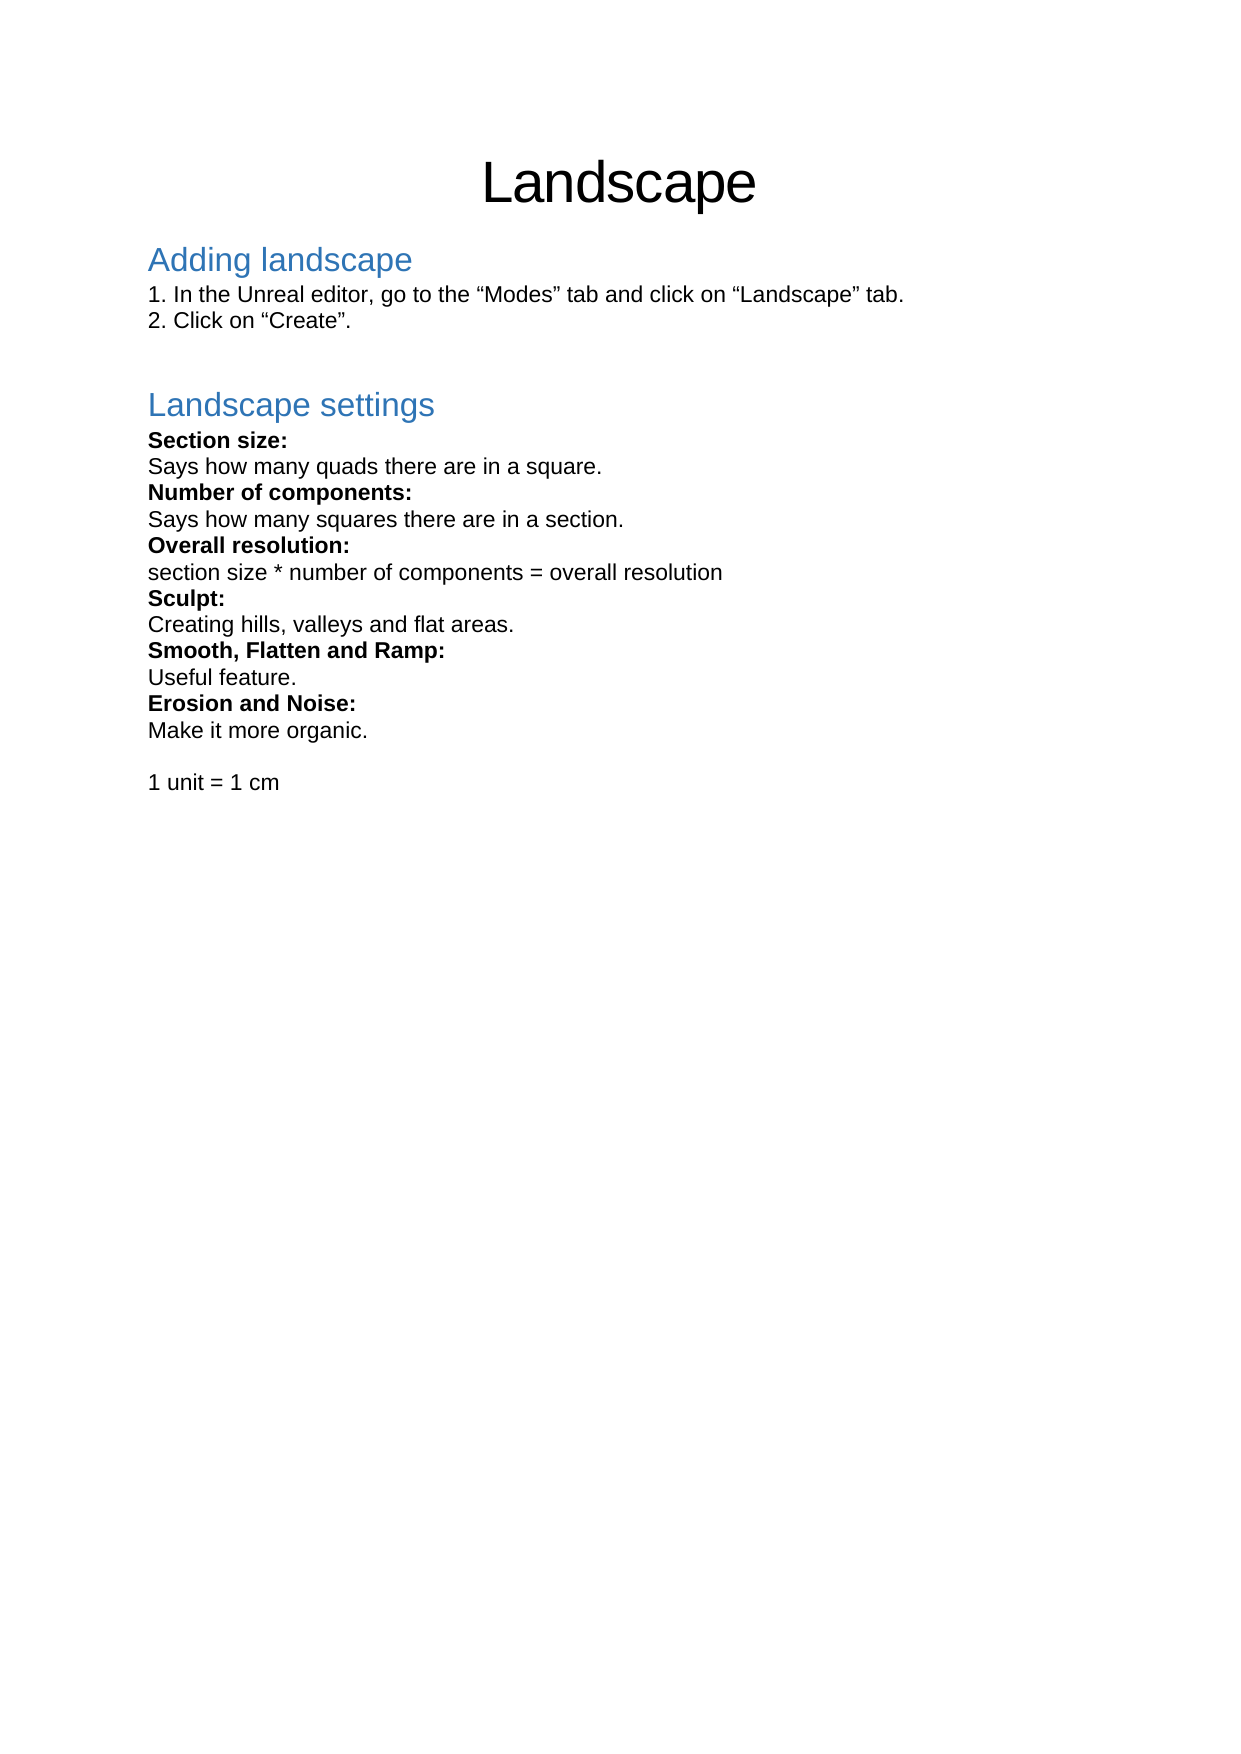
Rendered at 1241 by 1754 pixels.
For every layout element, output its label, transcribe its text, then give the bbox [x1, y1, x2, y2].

text Says how many squares there are in a section. [148, 506, 1093, 532]
text Sculpt: [148, 585, 1093, 611]
text 1. In the Unreal editor, go to the “Modes” tab and click on “Landscape” tab. [148, 281, 1093, 307]
text Make it more organic. [148, 717, 1093, 743]
text Creating hills, valleys and flat areas. [148, 611, 1093, 637]
subtitle Landscape settings [148, 385, 1093, 424]
text Number of components: [148, 479, 1093, 506]
subtitle Adding landscape [148, 240, 1093, 278]
text Erosion and Noise: [148, 690, 1093, 717]
text Section size: [148, 427, 1093, 453]
text section size * number of components = overall resolution [148, 558, 1093, 585]
text 2. Click on “Create”. [148, 307, 1093, 334]
title Landscape [148, 148, 1093, 215]
text Smooth, Flatten and Ramp: [148, 637, 1093, 664]
text Overall resolution: [148, 532, 1093, 558]
text Useful feature. [148, 664, 1093, 690]
text Says how many quads there are in a square. [148, 453, 1093, 479]
text 1 unit = 1 cm [148, 769, 1093, 796]
